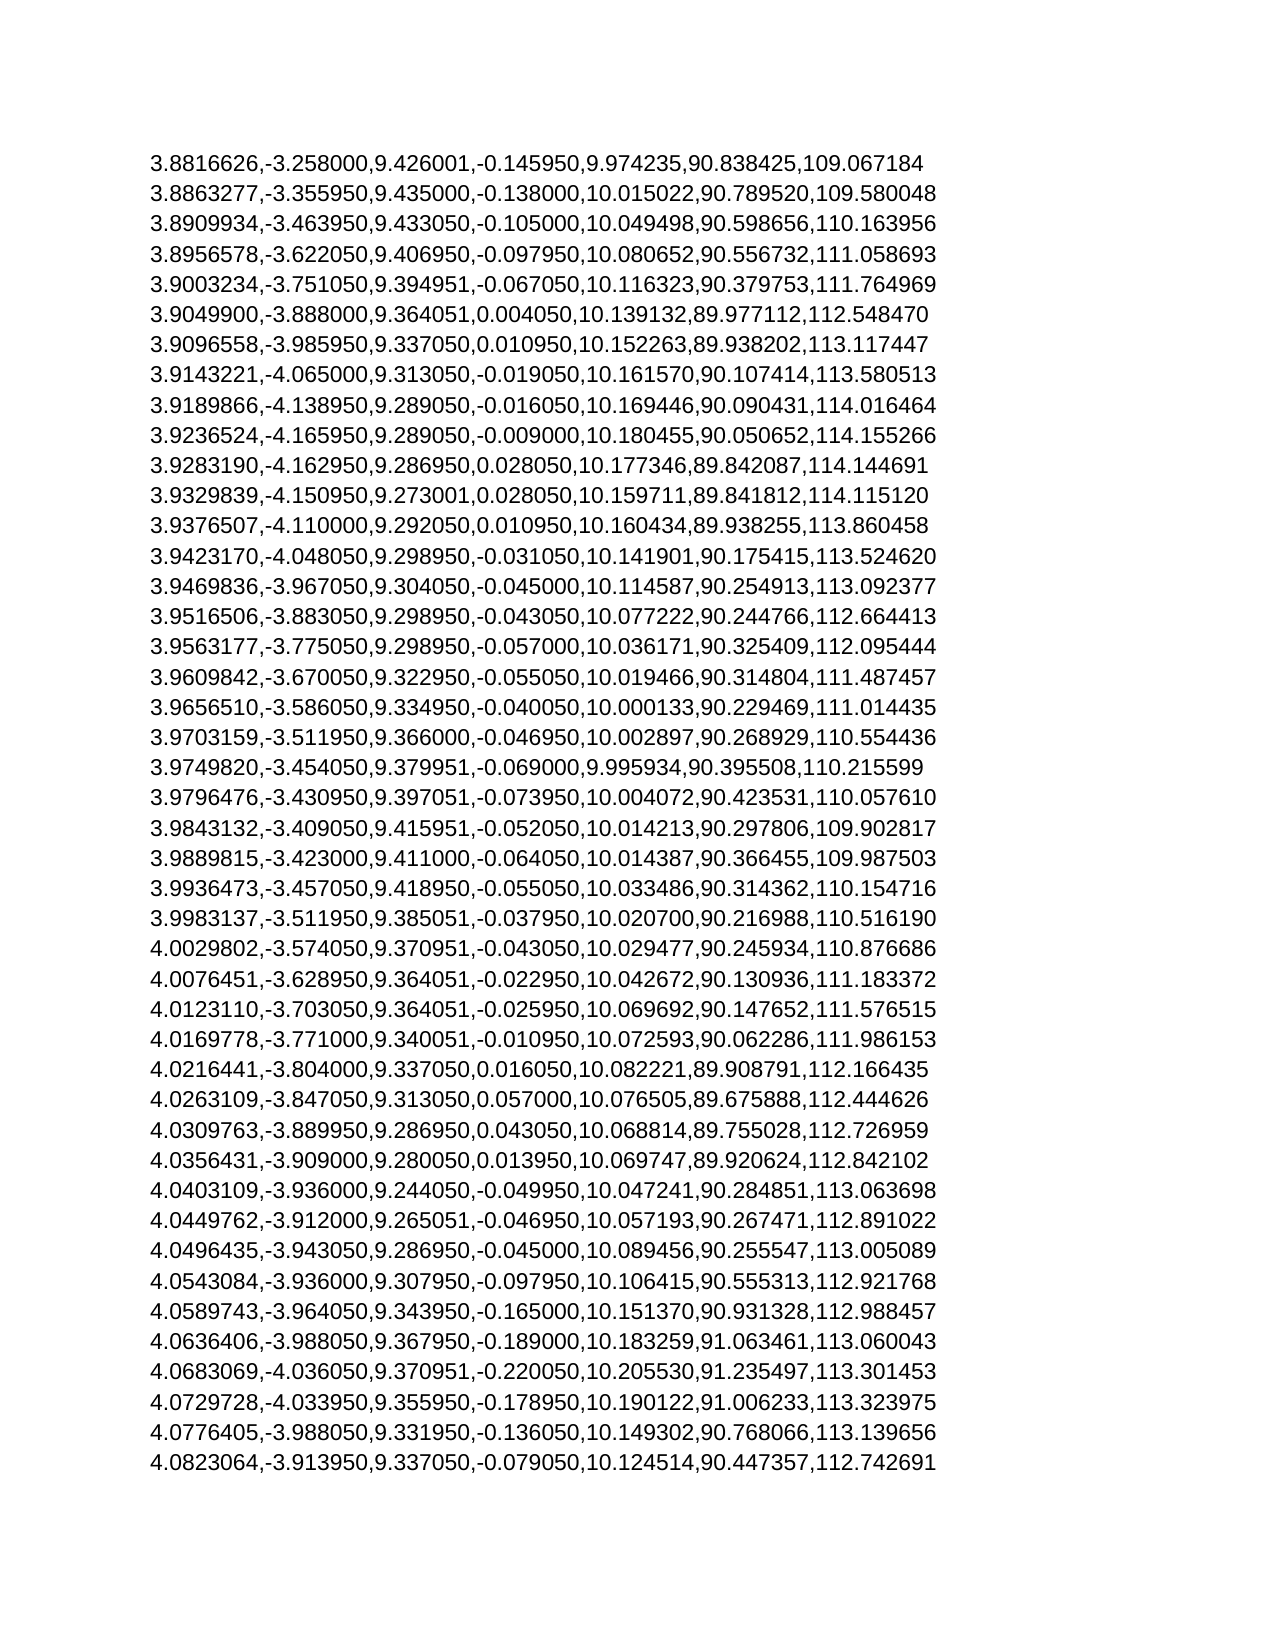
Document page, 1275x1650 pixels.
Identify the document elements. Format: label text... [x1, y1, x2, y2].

text 3.9609842,-3.670050,9.322950,-0.055050,10.019466,90.314804,111.487457 [150, 663, 1125, 690]
text 4.0076451,-3.628950,9.364051,-0.022950,10.042672,90.130936,111.183372 [150, 966, 1125, 992]
text 4.0263109,-3.847050,9.313050,0.057000,10.076505,89.675888,112.444626 [150, 1086, 1125, 1113]
text 4.0683069,-4.036050,9.370951,-0.220050,10.205530,91.235497,113.301453 [150, 1358, 1125, 1385]
text 3.8863277,-3.355950,9.435000,-0.138000,10.015022,90.789520,109.580048 [150, 180, 1125, 207]
text 3.9049900,-3.888000,9.364051,0.004050,10.139132,89.977112,112.548470 [150, 301, 1125, 327]
text 3.9796476,-3.430950,9.397051,-0.073950,10.004072,90.423531,110.057610 [150, 784, 1125, 811]
text 3.9143221,-4.065000,9.313050,-0.019050,10.161570,90.107414,113.580513 [150, 361, 1125, 388]
text 4.0823064,-3.913950,9.337050,-0.079050,10.124514,90.447357,112.742691 [150, 1449, 1125, 1475]
text 3.8816626,-3.258000,9.426001,-0.145950,9.974235,90.838425,109.067184 [150, 150, 1125, 176]
text 3.8909934,-3.463950,9.433050,-0.105000,10.049498,90.598656,110.163956 [150, 210, 1125, 237]
text 3.9423170,-4.048050,9.298950,-0.031050,10.141901,90.175415,113.524620 [150, 543, 1125, 569]
text 3.9703159,-3.511950,9.366000,-0.046950,10.002897,90.268929,110.554436 [150, 724, 1125, 750]
text 3.9096558,-3.985950,9.337050,0.010950,10.152263,89.938202,113.117447 [150, 331, 1125, 358]
text 4.0636406,-3.988050,9.367950,-0.189000,10.183259,91.063461,113.060043 [150, 1328, 1125, 1354]
text 3.9329839,-4.150950,9.273001,0.028050,10.159711,89.841812,114.115120 [150, 482, 1125, 509]
text 4.0496435,-3.943050,9.286950,-0.045000,10.089456,90.255547,113.005089 [150, 1237, 1125, 1264]
text 3.9983137,-3.511950,9.385051,-0.037950,10.020700,90.216988,110.516190 [150, 905, 1125, 932]
text 3.8956578,-3.622050,9.406950,-0.097950,10.080652,90.556732,111.058693 [150, 241, 1125, 267]
text 4.0543084,-3.936000,9.307950,-0.097950,10.106415,90.555313,112.921768 [150, 1268, 1125, 1294]
text 4.0776405,-3.988050,9.331950,-0.136050,10.149302,90.768066,113.139656 [150, 1419, 1125, 1445]
text 4.0449762,-3.912000,9.265051,-0.046950,10.057193,90.267471,112.891022 [150, 1207, 1125, 1234]
text 4.0216441,-3.804000,9.337050,0.016050,10.082221,89.908791,112.166435 [150, 1056, 1125, 1083]
text 3.9936473,-3.457050,9.418950,-0.055050,10.033486,90.314362,110.154716 [150, 875, 1125, 901]
text 3.9469836,-3.967050,9.304050,-0.045000,10.114587,90.254913,113.092377 [150, 573, 1125, 599]
text 4.0403109,-3.936000,9.244050,-0.049950,10.047241,90.284851,113.063698 [150, 1177, 1125, 1203]
text 3.9563177,-3.775050,9.298950,-0.057000,10.036171,90.325409,112.095444 [150, 633, 1125, 660]
text 3.9749820,-3.454050,9.379951,-0.069000,9.995934,90.395508,110.215599 [150, 754, 1125, 781]
text 3.9236524,-4.165950,9.289050,-0.009000,10.180455,90.050652,114.155266 [150, 422, 1125, 448]
text 3.9003234,-3.751050,9.394951,-0.067050,10.116323,90.379753,111.764969 [150, 271, 1125, 297]
text 3.9843132,-3.409050,9.415951,-0.052050,10.014213,90.297806,109.902817 [150, 814, 1125, 841]
text 3.9516506,-3.883050,9.298950,-0.043050,10.077222,90.244766,112.664413 [150, 603, 1125, 629]
text 3.9189866,-4.138950,9.289050,-0.016050,10.169446,90.090431,114.016464 [150, 392, 1125, 418]
text 3.9889815,-3.423000,9.411000,-0.064050,10.014387,90.366455,109.987503 [150, 845, 1125, 871]
text 4.0123110,-3.703050,9.364051,-0.025950,10.069692,90.147652,111.576515 [150, 996, 1125, 1022]
text 4.0309763,-3.889950,9.286950,0.043050,10.068814,89.755028,112.726959 [150, 1117, 1125, 1143]
text 4.0029802,-3.574050,9.370951,-0.043050,10.029477,90.245934,110.876686 [150, 935, 1125, 962]
text 4.0169778,-3.771000,9.340051,-0.010950,10.072593,90.062286,111.986153 [150, 1026, 1125, 1052]
text 3.9376507,-4.110000,9.292050,0.010950,10.160434,89.938255,113.860458 [150, 512, 1125, 539]
text 4.0729728,-4.033950,9.355950,-0.178950,10.190122,91.006233,113.323975 [150, 1388, 1125, 1415]
text 3.9283190,-4.162950,9.286950,0.028050,10.177346,89.842087,114.144691 [150, 452, 1125, 478]
text 3.9656510,-3.586050,9.334950,-0.040050,10.000133,90.229469,111.014435 [150, 694, 1125, 720]
text 4.0589743,-3.964050,9.343950,-0.165000,10.151370,90.931328,112.988457 [150, 1298, 1125, 1324]
text 4.0356431,-3.909000,9.280050,0.013950,10.069747,89.920624,112.842102 [150, 1147, 1125, 1173]
